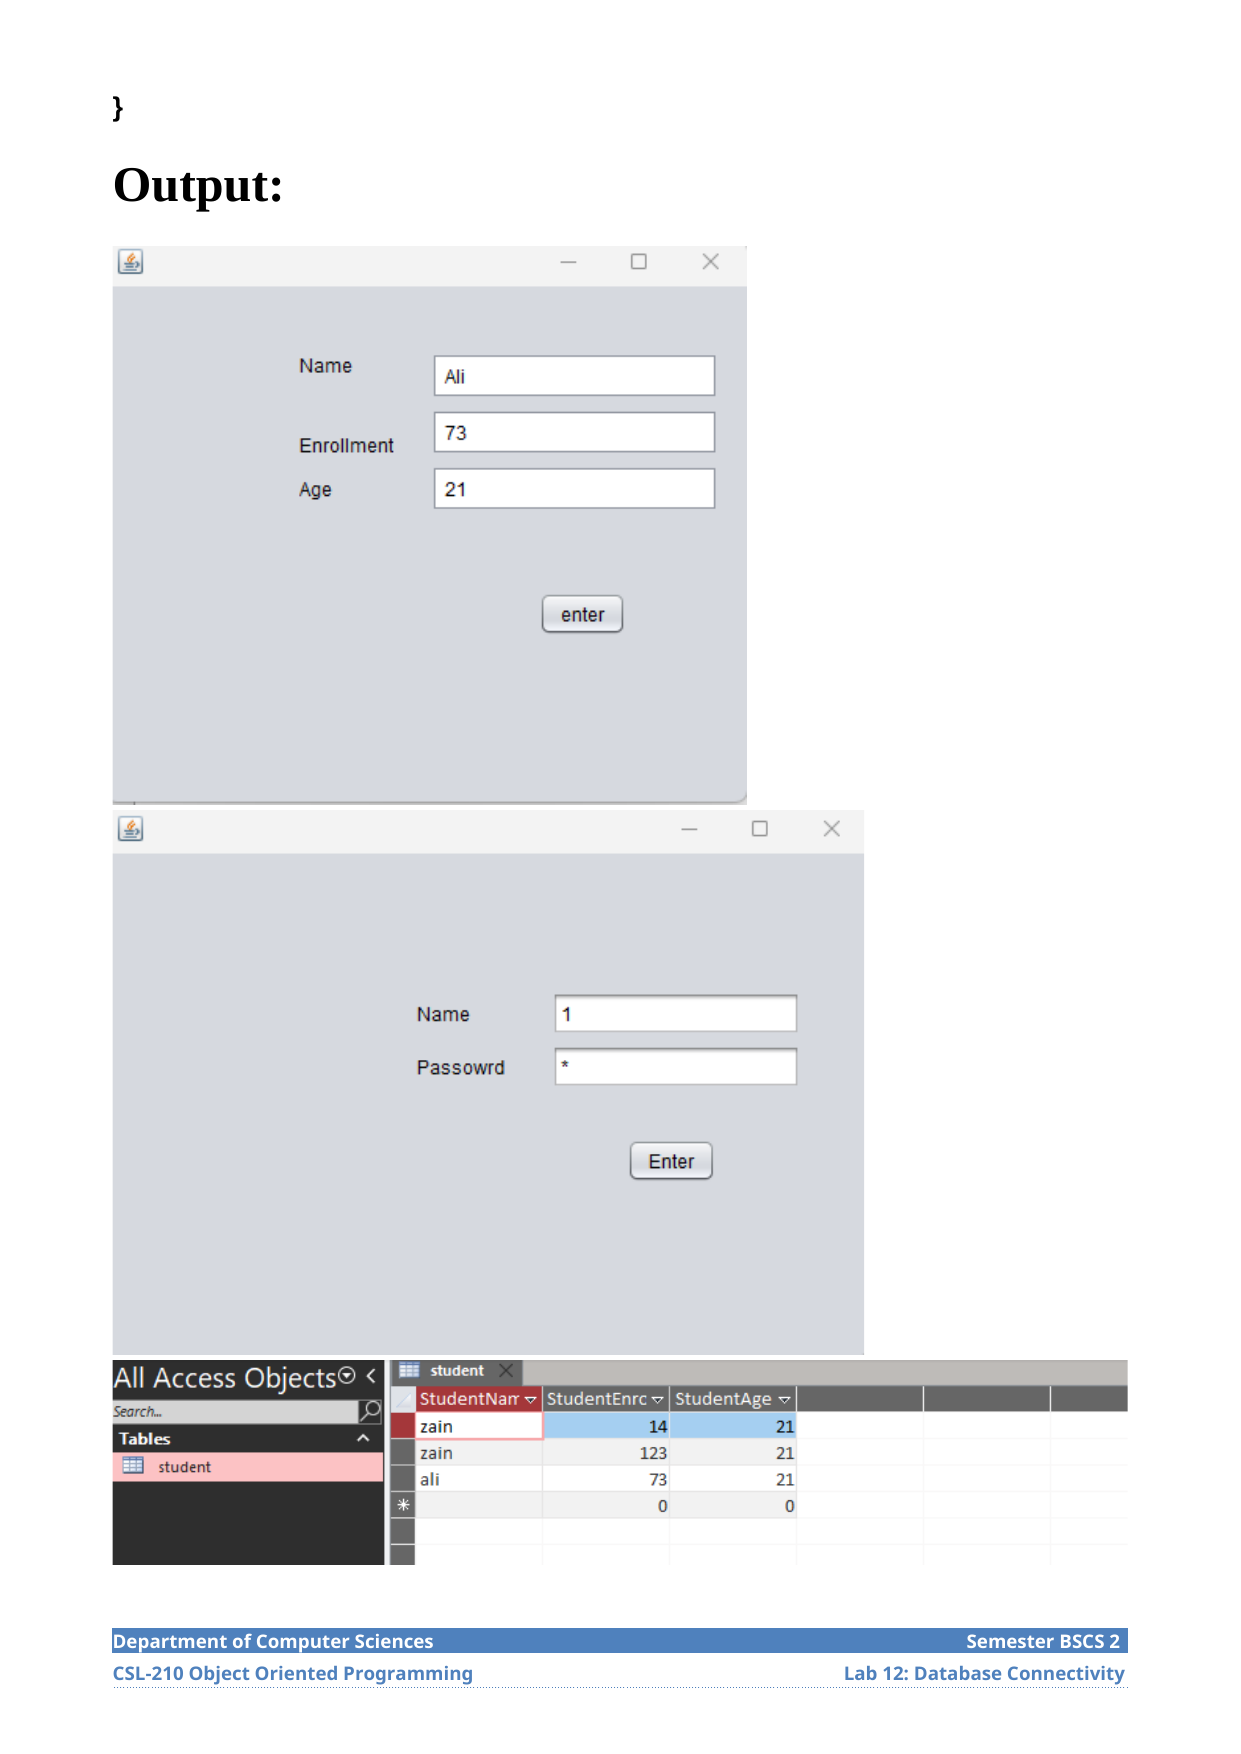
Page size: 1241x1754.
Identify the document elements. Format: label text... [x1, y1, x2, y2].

subtitle Output: [112, 154, 1128, 212]
picture [112, 810, 865, 1355]
picture [112, 1360, 1128, 1565]
picture [112, 246, 747, 805]
subtitle } [112, 91, 1128, 122]
